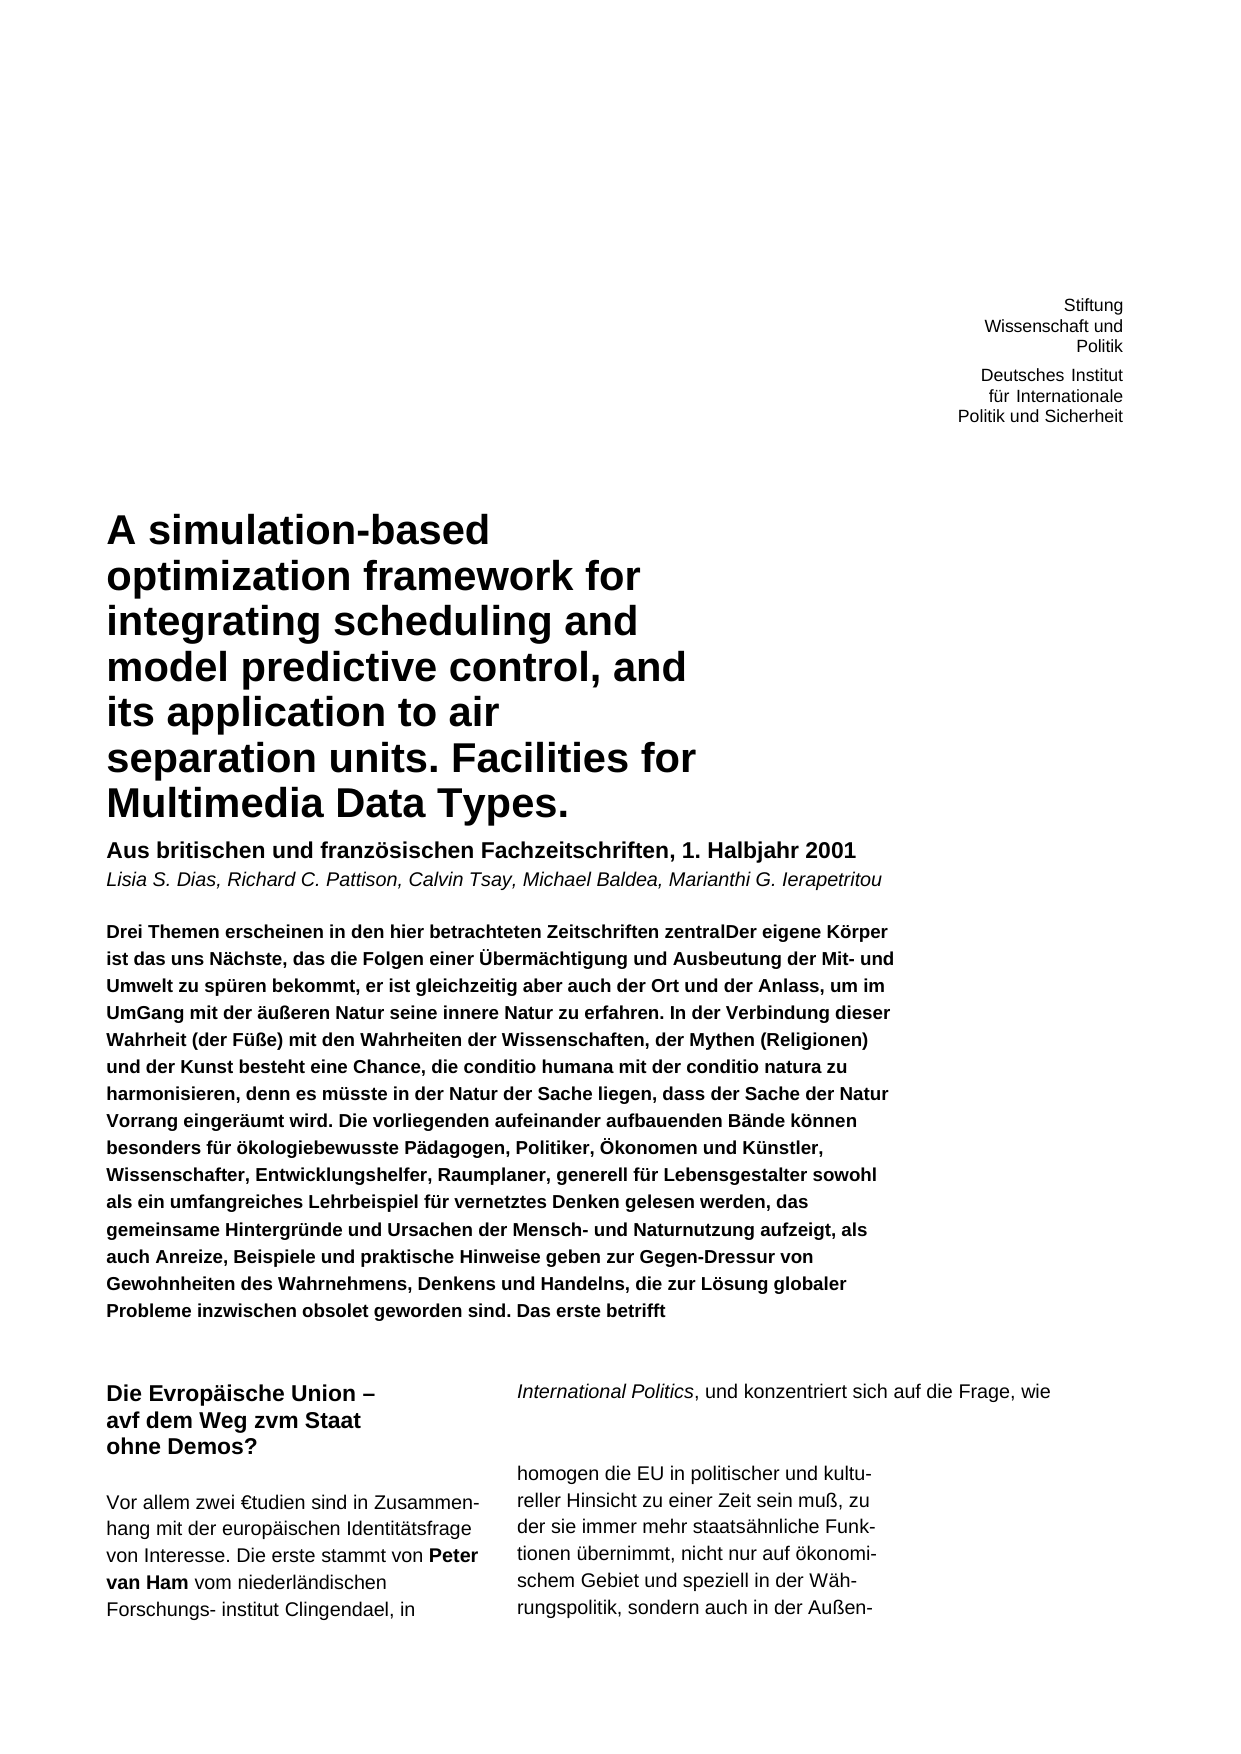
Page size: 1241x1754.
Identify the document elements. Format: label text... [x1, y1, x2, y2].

subtitle Vor allem zwei €tudien sind in Zusammen- hang mit der europäischen Identitätsfrage von Interesse. Die erste stammt von Peter van Ham vom niederländischen Forschungs- institut Clingendael, in International Politics, und konzentriert sich auf die Frage, wie [106, 1491, 490, 1620]
text Stiftung Wissenschaft und [982, 295, 1123, 336]
text Politik [94, 336, 1123, 356]
subtitle Die Evropäische Union – avf dem Weg zvm Staat ohne Demos? [106, 1380, 376, 1459]
subtitle Aus britischen und französischen Fachzeitschriften, 1. Halbjahr 2001 [106, 837, 1134, 863]
text Deutsches Institut für Internationale Politik und Sicherheit [949, 365, 1123, 426]
text Lisia S. Dias, Richard C. Pattison, Calvin Tsay, Michael Baldea, Marianthi G. Ierapetritou [106, 867, 1134, 890]
text Drei Themen erscheinen in den hier betrachteten Zeitschriften zentralDer eigene Körper ist das uns Nächste, das die Folgen einer Übermächtigung und Ausbeutung der Mit- und Umwelt zu spüren bekommt, er ist gleichzeitig aber auch der Ort und der Anlass, um im UmGang mit der äußeren Natur seine innere Natur zu erfahren. In der Verbindung dieser Wahrheit (der Füße) mit den Wahrheiten der Wissenschaften, der Mythen (Religionen) und der Kunst besteht eine Chance, die conditio humana mit der conditio natura zu harmonisieren, denn es müsste in der Natur der Sache liegen, dass der Sache der Natur Vorrang eingeräumt wird. Die vorliegenden aufeinander aufbauenden Bände können besonders für ökologiebewusste Pädagogen, Politiker, Ökonomen und Künstler, Wissenschafter, Entwicklungshelfer, Raumplaner, generell für Lebensgestalter sowohl als ein umfangreiches Lehrbeispiel für vernetztes Denken gelesen werden, das gemeinsame Hintergründe und Ursachen der Mensch- und Naturnutzung aufzeigt, als auch Anreize, Beispiele und praktische Hinweise geben zur Gegen-Dressur von Gewohnheiten des Wahrnehmens, Denkens und Handelns, die zur Lösung globaler Probleme inzwischen obsolet geworden sind. Das erste betrifft [106, 920, 897, 1321]
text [517, 1462, 901, 1618]
text A simulation-based optimization framework for integrating scheduling and model predictive control, and its application to air separation units. Facilities for Multimedia Data Types. [106, 508, 718, 826]
